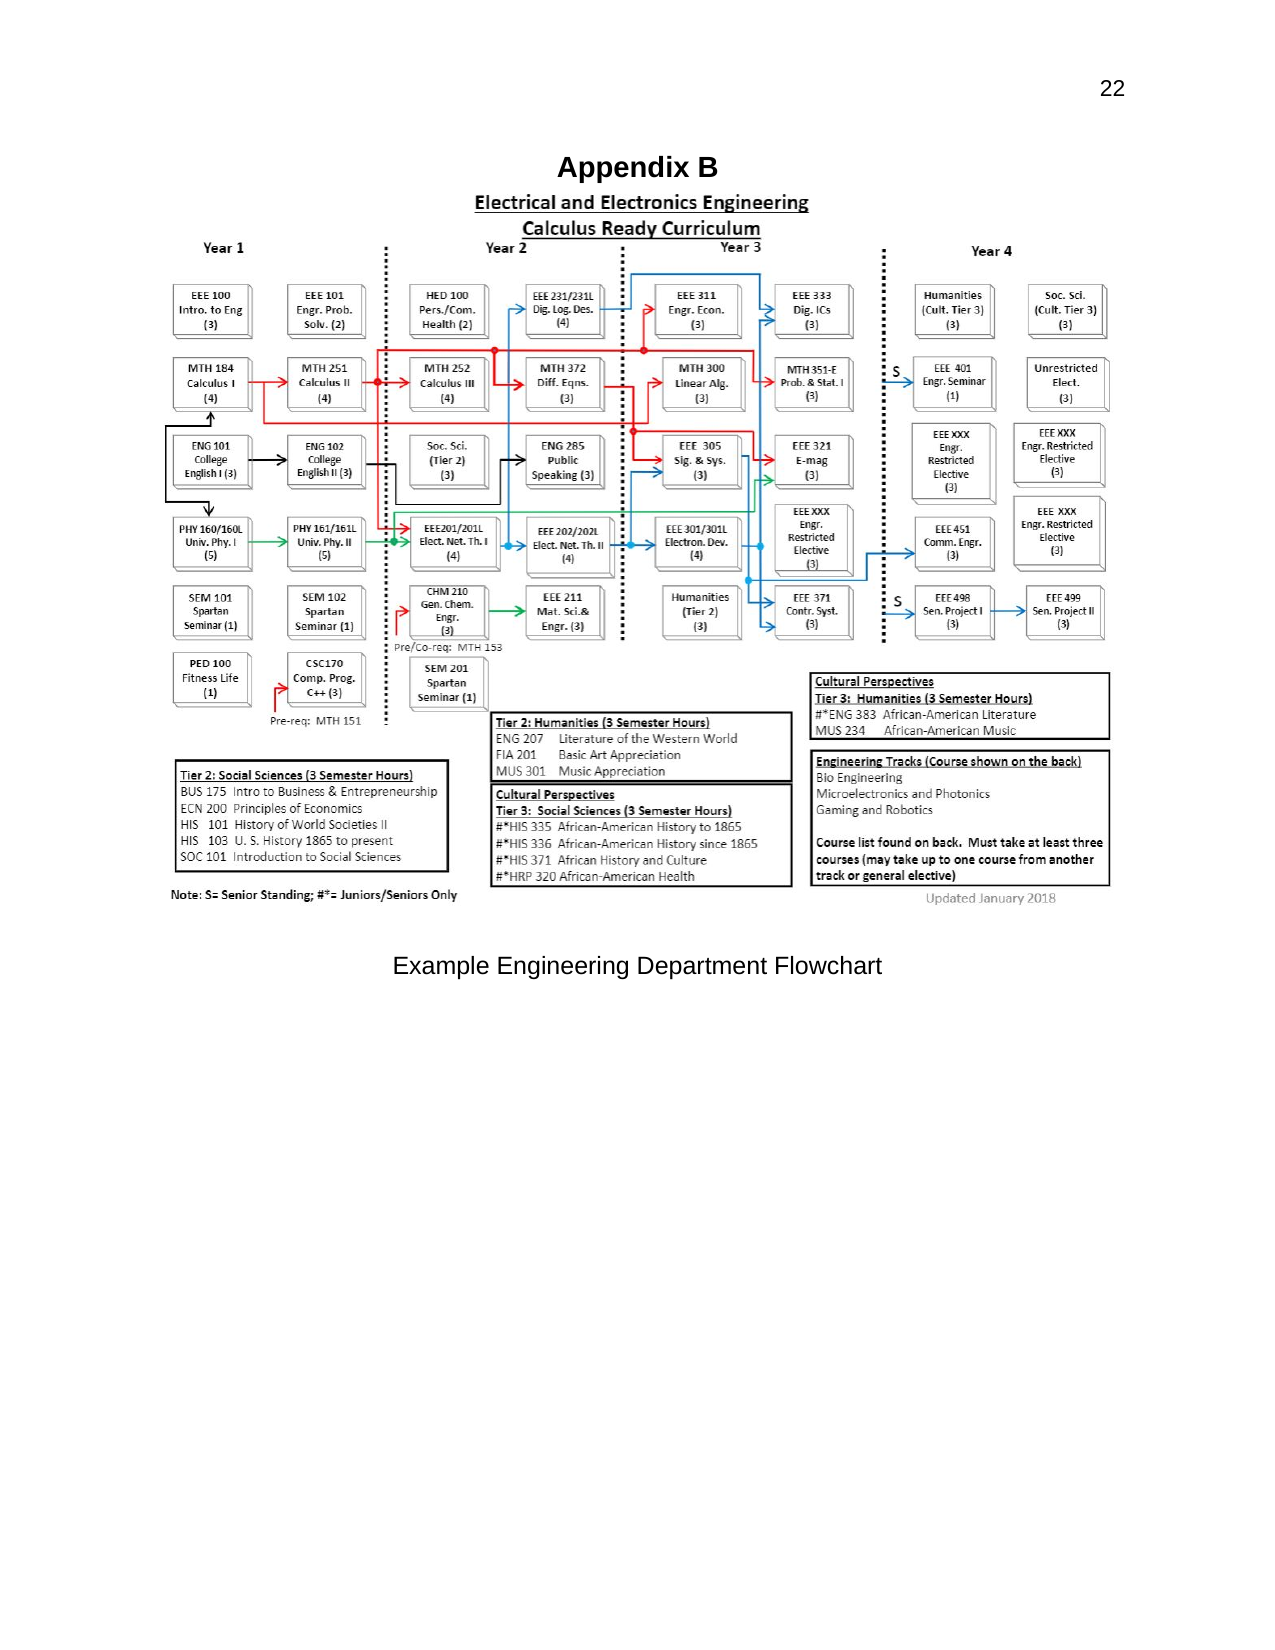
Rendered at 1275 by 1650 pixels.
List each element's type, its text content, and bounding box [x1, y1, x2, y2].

picture [150, 187, 1125, 915]
text Appendix B [150, 150, 1125, 187]
text Example Engineering Department Flowchart [150, 951, 1125, 980]
